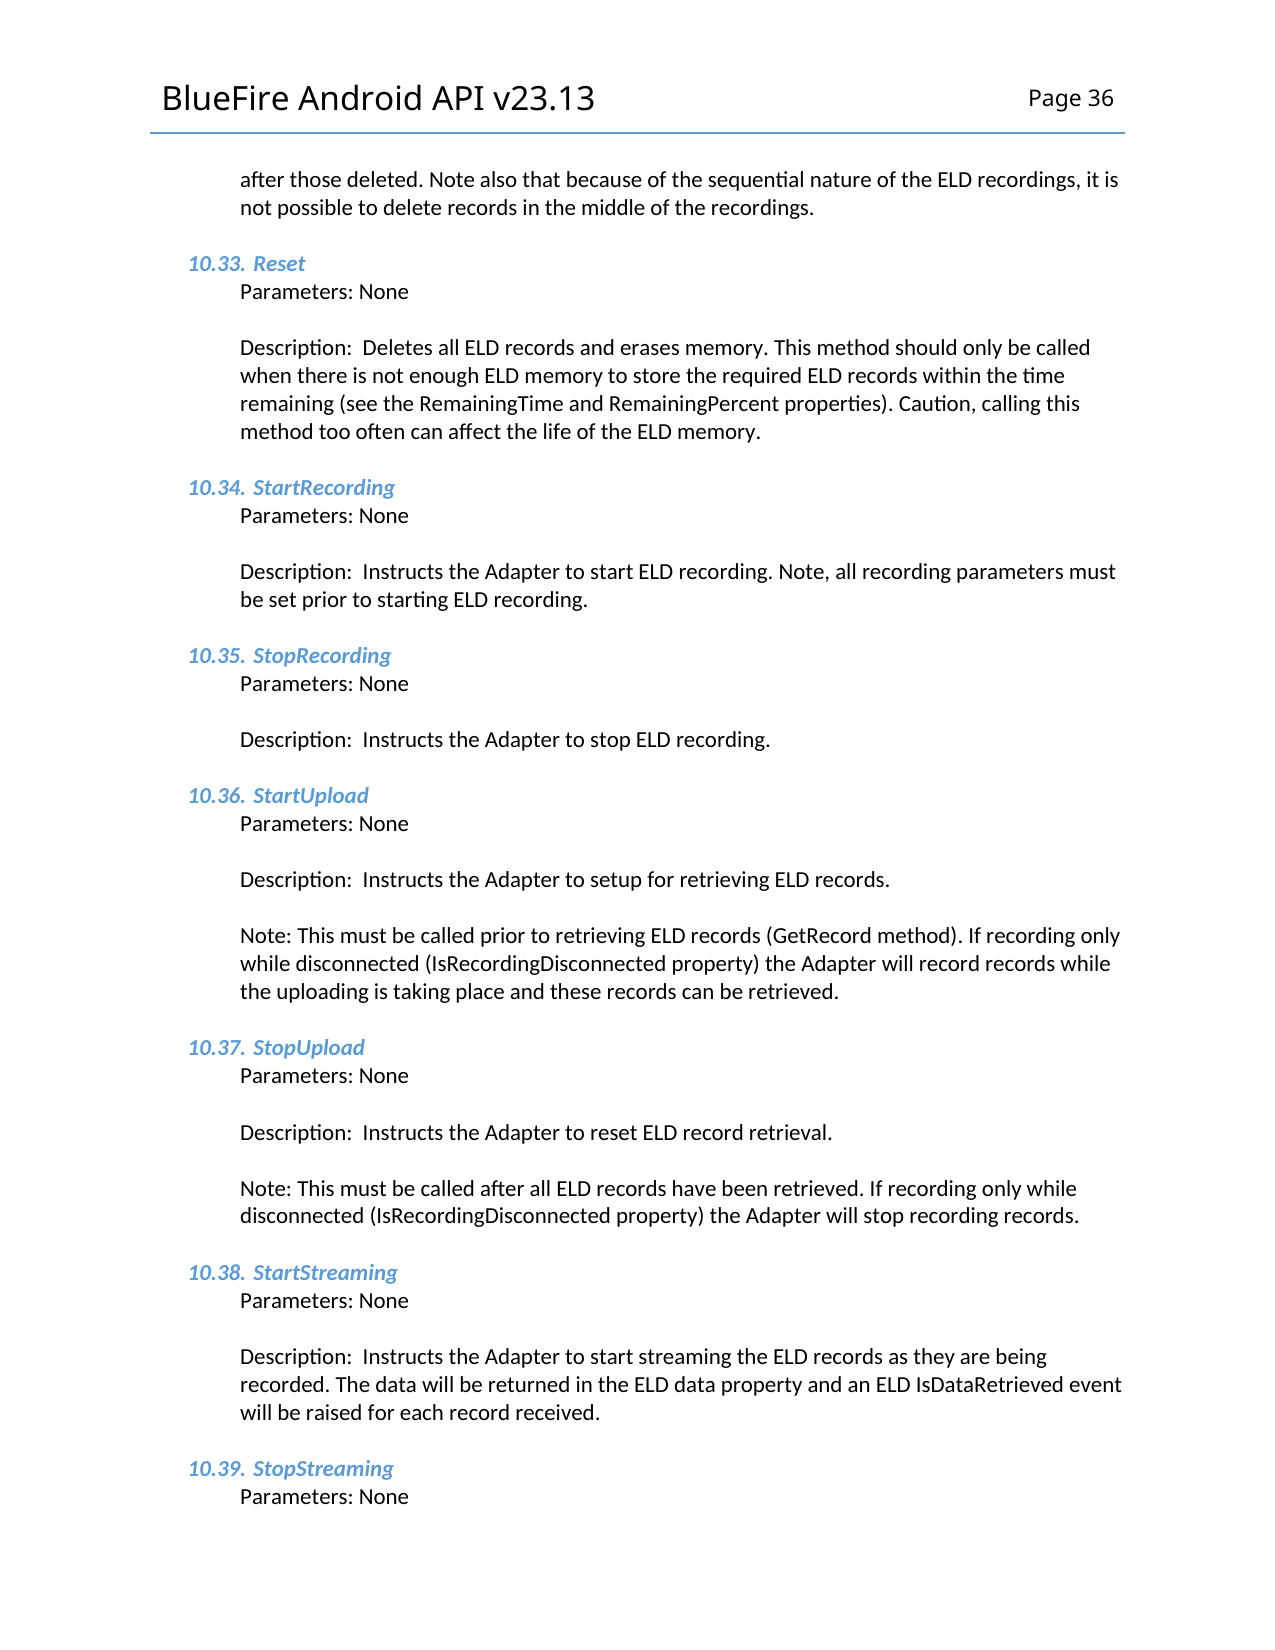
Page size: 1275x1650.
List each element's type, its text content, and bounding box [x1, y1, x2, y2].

list StopStreaming [187, 1454, 1125, 1482]
list StopRecording [187, 641, 1125, 669]
text Parameters: None [240, 501, 1125, 529]
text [240, 165, 1125, 221]
text Description: Deletes all ELD records and erases memory. This method should only be called when there is not enough ELD memory to store the required ELD records within the time remaining (see the RemainingTime and RemainingPercent properties). Caution, calling this method too often can affect the life of the ELD memory. [240, 333, 1125, 445]
text Parameters: None [240, 1062, 1125, 1089]
text Description: Instructs the Adapter to stop ELD recording. [240, 725, 1125, 753]
text Note: This must be called prior to retrieving ELD records (GetRecord method). If recording only while disconnected (IsRecordingDisconnected property) the Adapter will record records while the uploading is taking place and these records can be retrieved. [240, 921, 1125, 1006]
text Parameters: None [240, 1286, 1125, 1314]
list StartRecording [187, 473, 1125, 501]
text Description: Instructs the Adapter to start streaming the ELD records as they are being recorded. The data will be returned in the ELD data property and an ELD IsDataRetrieved event will be raised for each record received. [240, 1342, 1125, 1426]
list StartUpload [187, 781, 1125, 809]
text Parameters: None [240, 1482, 1125, 1510]
text Note: This must be called after all ELD records have been retrieved. If recording only while disconnected (IsRecordingDisconnected property) the Adapter will stop recording records. [240, 1174, 1125, 1230]
list StartStreaming [187, 1258, 1125, 1286]
text Parameters: None [240, 669, 1125, 697]
text Parameters: None [240, 277, 1125, 305]
text Parameters: None [240, 809, 1125, 837]
list StopUpload [187, 1033, 1125, 1062]
text Description: Instructs the Adapter to reset ELD record retrieval. [240, 1118, 1125, 1146]
list Reset [187, 249, 1125, 277]
text Description: Instructs the Adapter to setup for retrieving ELD records. [240, 865, 1125, 893]
text Description: Instructs the Adapter to start ELD recording. Note, all recording parameters must be set prior to starting ELD recording. [240, 557, 1125, 613]
